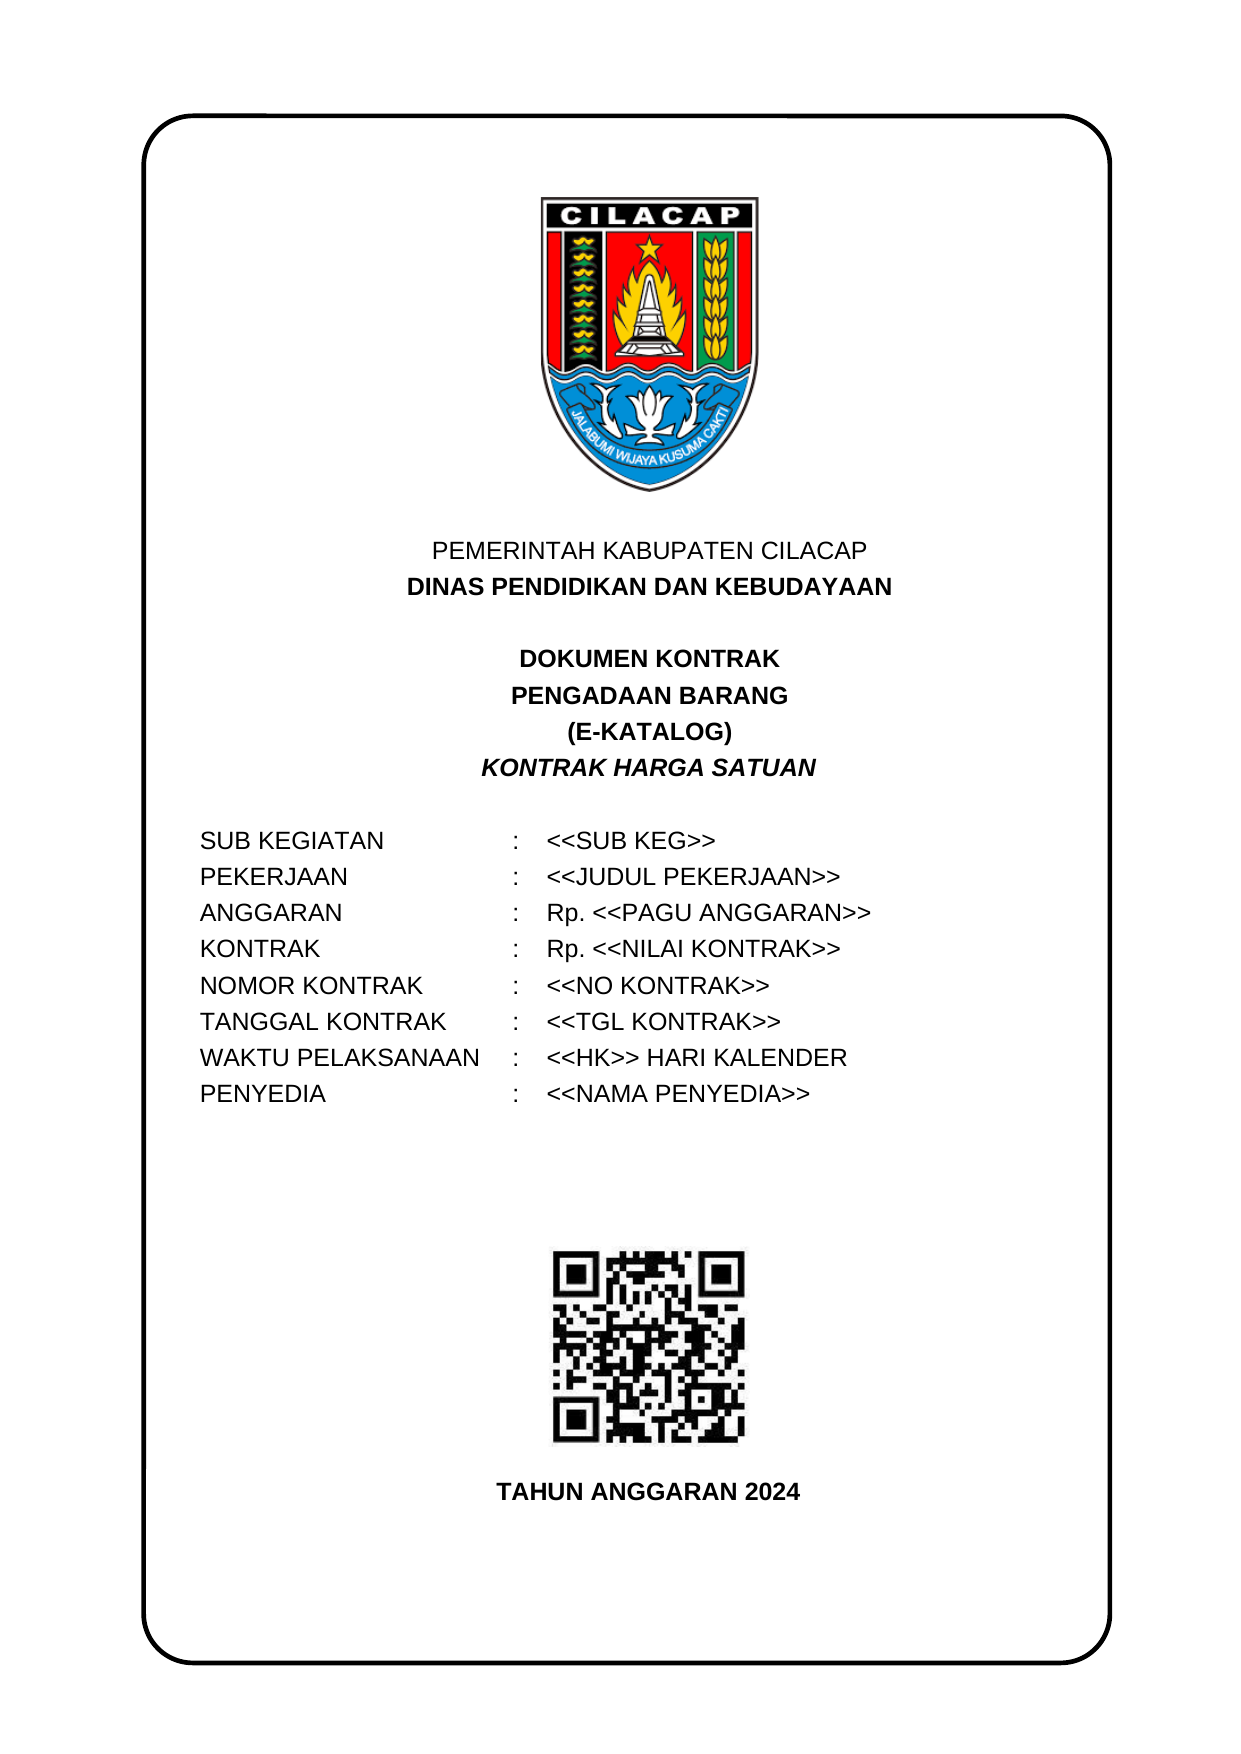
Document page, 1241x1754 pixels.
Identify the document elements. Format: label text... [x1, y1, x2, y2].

table_header <<SUB KEG>> [535, 826, 1088, 862]
table_cell PENYEDIA [188, 1079, 501, 1116]
text PEMERINTAH KABUPATEN CILACAP [177, 536, 1122, 564]
table_cell : [501, 1043, 535, 1079]
table_cell <<NAMA PENYEDIA>> [535, 1079, 1088, 1116]
text DOKUMEN KONTRAK [177, 644, 1122, 673]
text (E-KATALOG) [177, 717, 1122, 746]
table_header SUB KEGIATAN [188, 826, 501, 862]
table_cell NOMOR KONTRAK [188, 971, 501, 1007]
table_cell <<NO KONTRAK>> [535, 971, 1088, 1007]
table_cell Rp. <<PAGU ANGGARAN>> [535, 898, 1088, 934]
table_cell : [501, 898, 535, 934]
table_cell <<TGL KONTRAK>> [535, 1007, 1088, 1043]
table_cell : [501, 934, 535, 971]
table_cell : [501, 862, 535, 898]
picture [548, 1246, 750, 1447]
table_cell : [501, 1007, 535, 1043]
text PENGADAAN BARANG [177, 681, 1122, 709]
table_cell WAKTU PELAKSANAAN [188, 1043, 501, 1079]
picture [540, 197, 759, 492]
table_cell : [501, 971, 535, 1007]
table_header : [501, 826, 535, 862]
table_cell <<HK>> HARI KALENDER [535, 1043, 1088, 1079]
text DINAS PENDIDIKAN DAN KEBUDAYAAN [177, 572, 1122, 601]
table_cell KONTRAK [188, 934, 501, 971]
table_cell TANGGAL KONTRAK [188, 1007, 501, 1043]
table_cell Rp. <<NILAI KONTRAK>> [535, 934, 1088, 971]
table_cell PEKERJAAN [188, 862, 501, 898]
table_cell <<JUDUL PEKERJAAN>> [535, 862, 1088, 898]
text KONTRAK HARGA SATUAN [177, 753, 1122, 782]
table_cell ANGGARAN [188, 898, 501, 934]
table_cell : [501, 1079, 535, 1116]
